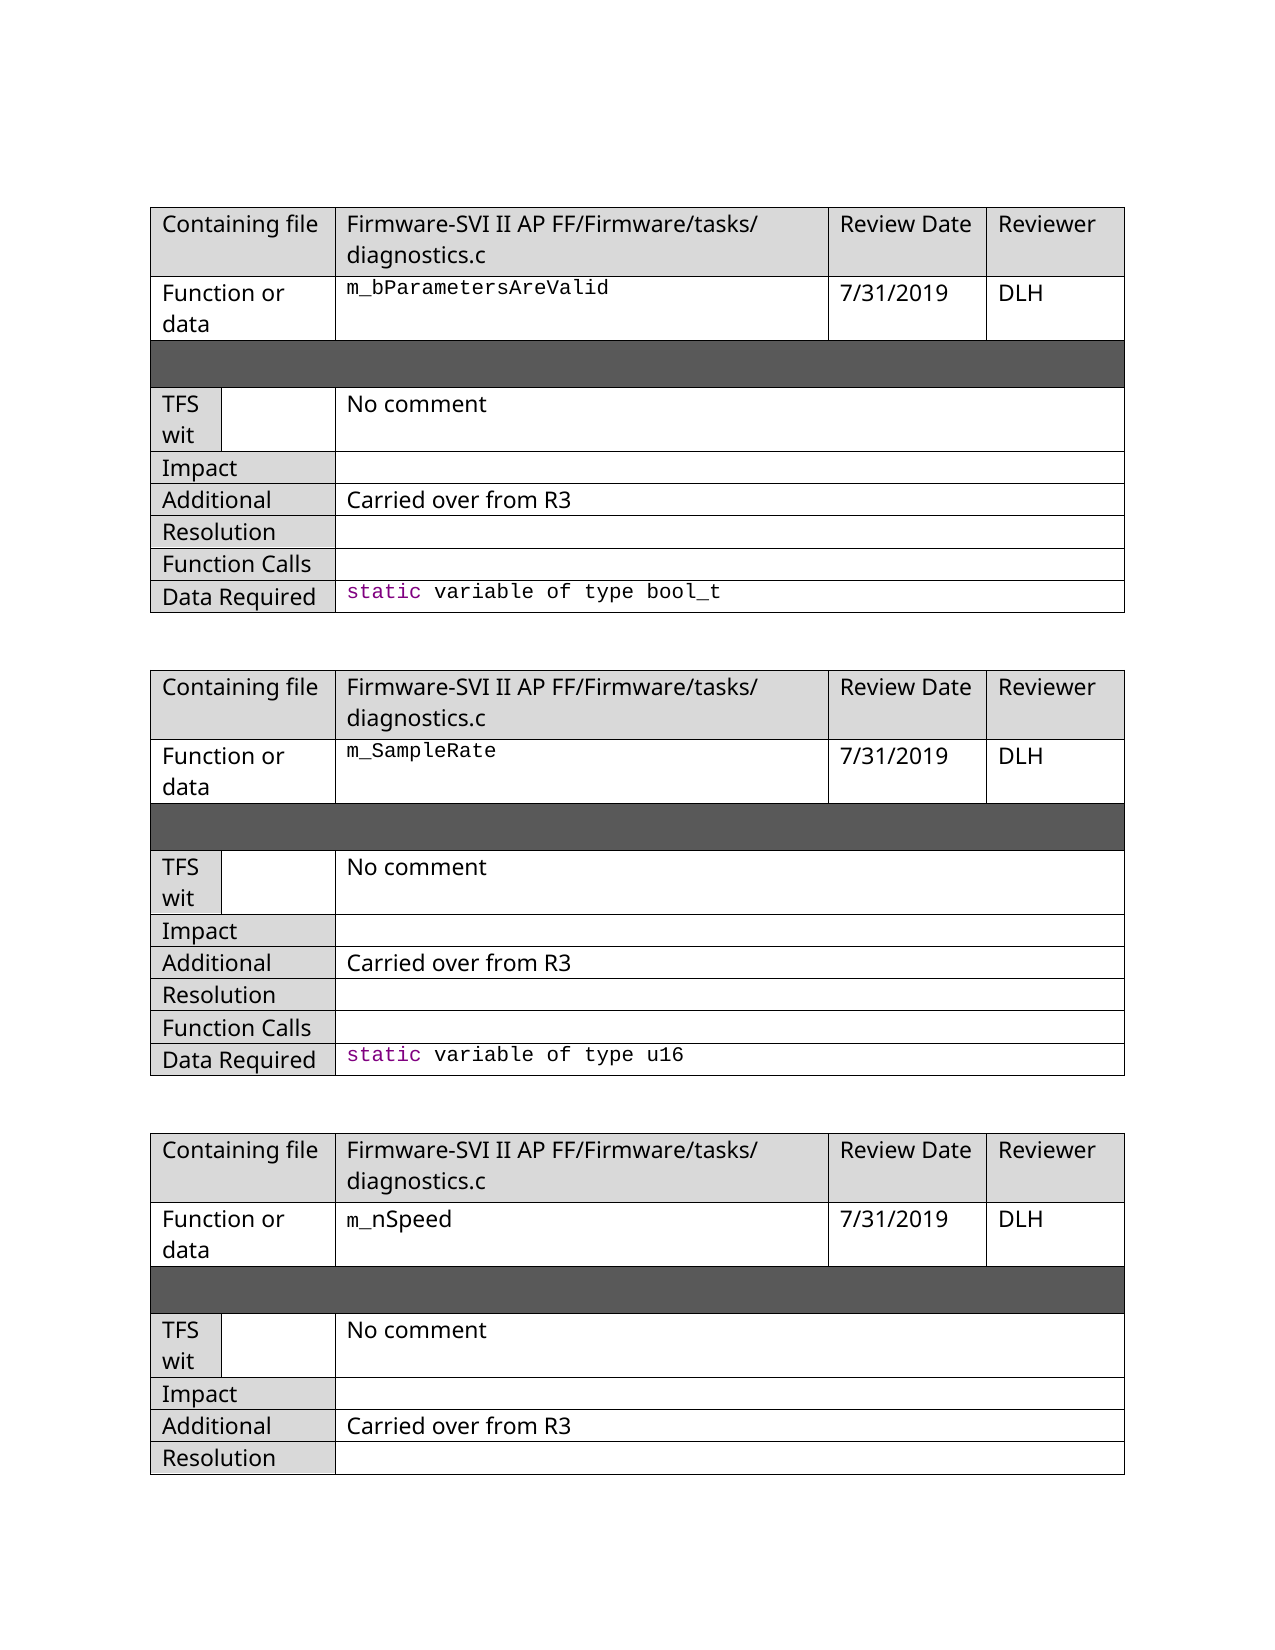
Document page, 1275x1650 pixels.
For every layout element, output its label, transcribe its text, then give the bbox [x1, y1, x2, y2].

table_cell Function Calls [151, 549, 335, 580]
table_header Review Date [829, 1134, 986, 1202]
table_cell Additional [151, 947, 335, 978]
table_cell Impact [151, 1378, 335, 1409]
table_cell Data Required [151, 1044, 335, 1075]
table_cell Impact [151, 452, 335, 483]
table_cell Resolution [151, 979, 335, 1010]
table_header Firmware-SVI II AP FF/Firmware/tasks/ diagnostics.c [336, 208, 828, 276]
table_cell Function or data [151, 1203, 335, 1266]
table_header Containing file [151, 1134, 335, 1202]
table_header Review Date [829, 208, 986, 276]
table_cell No comment [336, 388, 1124, 451]
table_header Containing file [151, 671, 335, 739]
table_cell Carried over from R3 [336, 947, 1124, 978]
table_cell [222, 851, 335, 913]
table_cell [151, 341, 1124, 387]
table_cell [336, 452, 1124, 483]
table_cell No comment [336, 1314, 1124, 1377]
table_cell No comment [336, 851, 1124, 913]
table_cell Function or data [151, 740, 335, 803]
table_cell Additional [151, 1410, 335, 1441]
table_header Firmware-SVI II AP FF/Firmware/tasks/ diagnostics.c [336, 671, 828, 739]
table_cell [336, 915, 1124, 946]
table_cell Function or data [151, 277, 335, 339]
table_cell 7/31/2019 [829, 277, 986, 339]
table_cell 7/31/2019 [829, 1203, 986, 1266]
table_cell TFS wit [151, 388, 221, 451]
table_cell [222, 1314, 335, 1377]
table_cell DLH [987, 1203, 1124, 1266]
table_cell [336, 979, 1124, 1010]
table_cell m_nSpeed [336, 1203, 828, 1266]
table_cell Carried over from R3 [336, 484, 1124, 515]
table_header Reviewer [987, 671, 1124, 739]
table_cell [151, 1267, 1124, 1313]
table_cell TFS wit [151, 851, 221, 913]
table_cell [222, 388, 335, 451]
table_cell [336, 1442, 1124, 1473]
table_cell DLH [987, 740, 1124, 803]
table_header Review Date [829, 671, 986, 739]
table_cell 7/31/2019 [829, 740, 986, 803]
table_cell Function Calls [151, 1011, 335, 1043]
table_header Reviewer [987, 1134, 1124, 1202]
table_cell TFS wit [151, 1314, 221, 1377]
table_cell m_SampleRate [336, 740, 828, 803]
table_cell Impact [151, 915, 335, 946]
table_cell [151, 804, 1124, 850]
table_cell m_bParametersAreValid [336, 277, 828, 339]
table_cell static variable of type u16 [336, 1044, 1124, 1075]
table_cell Additional [151, 484, 335, 515]
table_header Firmware-SVI II AP FF/Firmware/tasks/ diagnostics.c [336, 1134, 828, 1202]
table_cell Resolution [151, 516, 335, 547]
table_header Reviewer [987, 208, 1124, 276]
table_cell Resolution [151, 1442, 335, 1473]
table_cell Carried over from R3 [336, 1410, 1124, 1441]
table_cell static variable of type bool_t [336, 581, 1124, 612]
table_cell [336, 549, 1124, 580]
table_header Containing file [151, 208, 335, 276]
table_cell [336, 1378, 1124, 1409]
table_cell [336, 516, 1124, 547]
table_cell DLH [987, 277, 1124, 339]
table_cell Data Required [151, 581, 335, 612]
table_cell [336, 1011, 1124, 1043]
